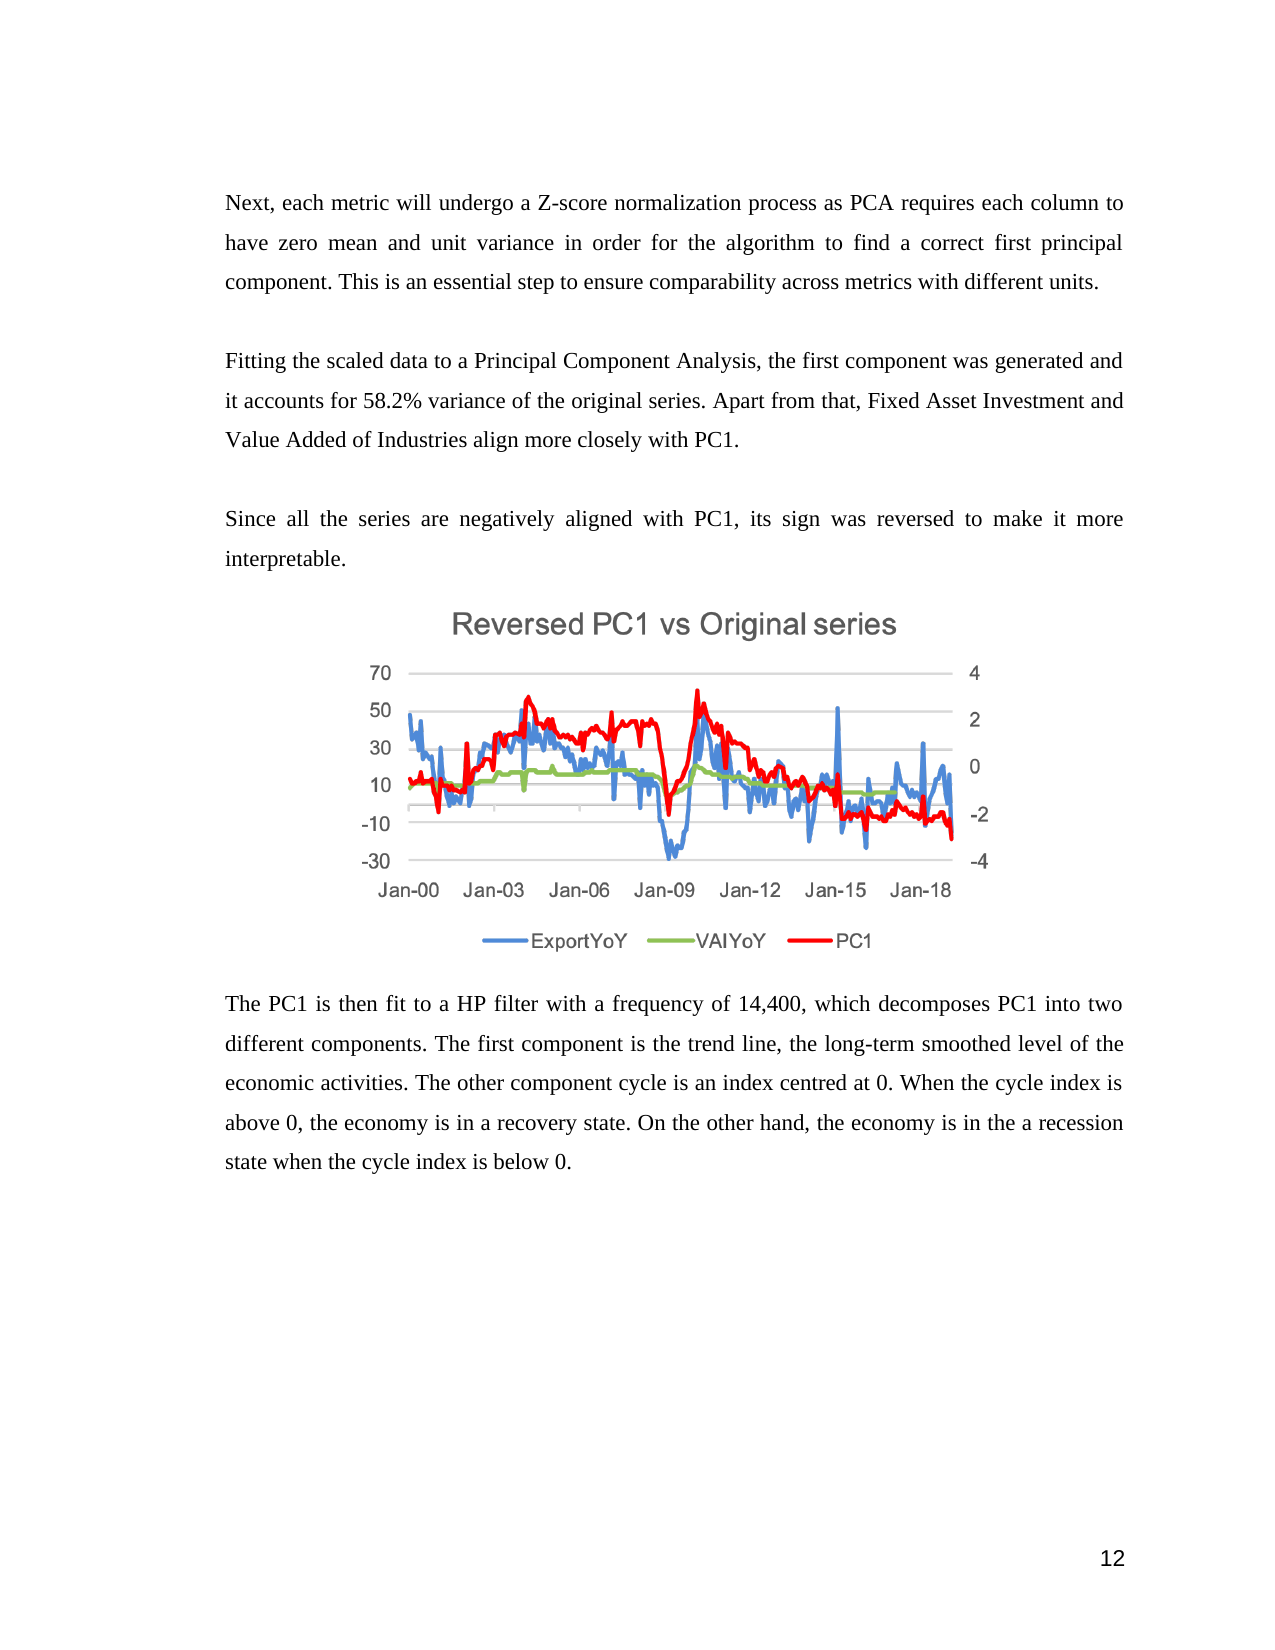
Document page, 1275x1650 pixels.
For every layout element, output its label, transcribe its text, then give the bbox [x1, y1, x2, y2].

text Next, each metric will undergo a Z-score normalization process as PCA requires each column to have zero mean and unit variance in order for the algorithm to find a correct first principal component. This is an essential step to ensure comparability across metrics with different units. [225, 189, 1125, 295]
picture [346, 584, 1004, 978]
text The PC1 is then fit to a HP filter with a frequency of 14,400, which decomposes PC1 into two different components. The first component is the trend line, the long-term smoothed level of the economic activities. The other component cycle is an index centred at 0. When the cycle index is above 0, the economy is in a recovery state. On the other hand, the economy is in the a recession state when the cycle index is below 0. [225, 990, 1125, 1174]
text Fitting the scaled data to a Principal Component Analysis, the first component was generated and it accounts for 58.2% variance of the original series. Apart from that, Fixed Asset Investment and Value Added of Industries align more closely with PC1. [225, 347, 1125, 453]
text Since all the series are negatively aligned with PC1, its sign was reversed to make it more interpretable. [225, 505, 1125, 571]
